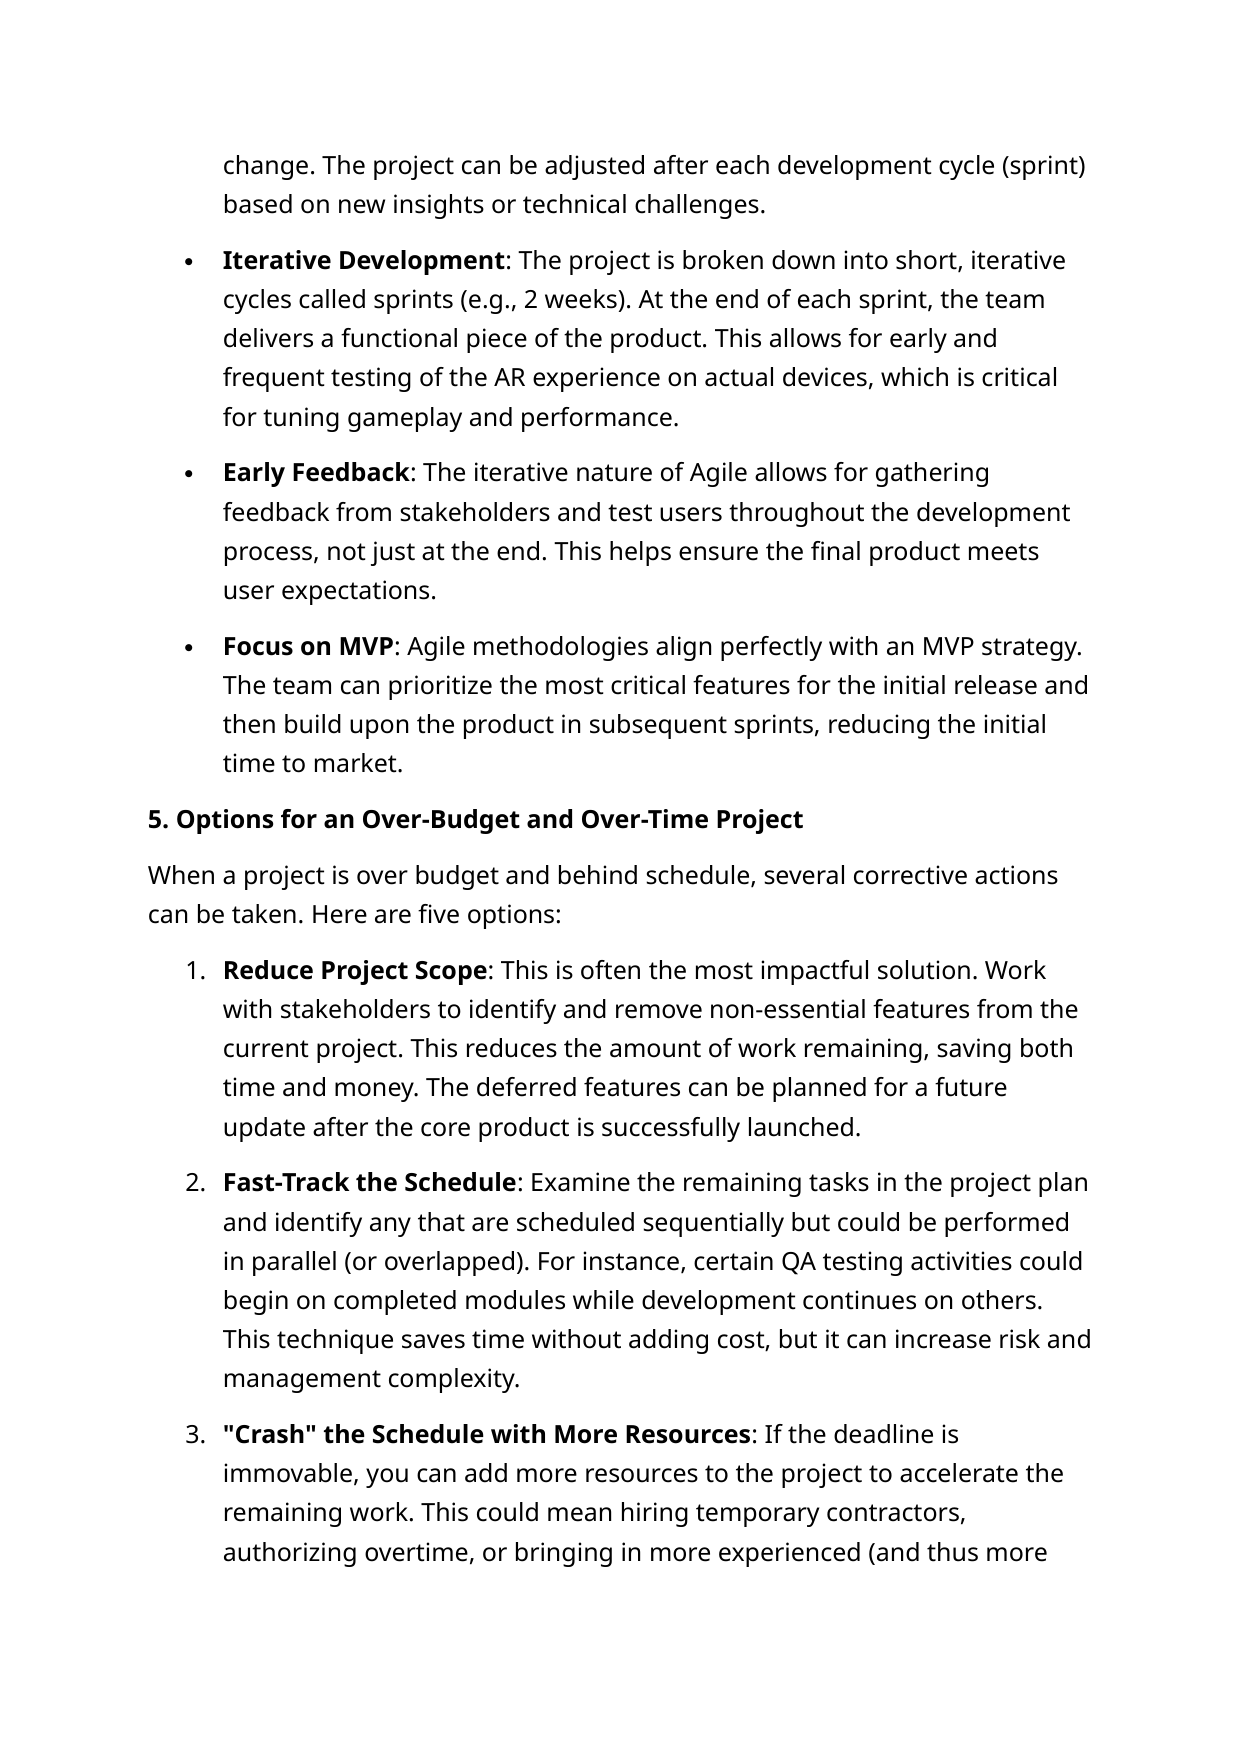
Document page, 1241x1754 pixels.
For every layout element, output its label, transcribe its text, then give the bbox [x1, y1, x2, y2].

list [185, 1417, 1093, 1568]
text 5. Options for an Over-Budget and Over-Time Project [148, 802, 1093, 836]
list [185, 148, 1093, 221]
list Fast-Track the Schedule: Examine the remaining tasks in the project plan and identify any that are scheduled sequentially but could be performed in parallel (or overlapped). For instance, certain QA testing activities could begin on completed modules while development continues on others. This technique saves time without adding cost, but it can increase risk and management complexity. [185, 1165, 1093, 1395]
text When a project is over budget and behind schedule, several corrective actions can be taken. Here are five options: [148, 858, 1093, 931]
list Early Feedback: The iterative nature of Agile allows for gathering feedback from stakeholders and test users throughout the development process, not just at the end. This helps ensure the final product meets user expectations. [185, 455, 1093, 607]
list Reduce Project Scope: This is often the most impactful solution. Work with stakeholders to identify and remove non-essential features from the current project. This reduces the amount of work remaining, saving both time and money. The deferred features can be planned for a future update after the core product is successfully launched. [185, 953, 1093, 1143]
list Iterative Development: The project is broken down into short, iterative cycles called sprints (e.g., 2 weeks). At the end of each sprint, the team delivers a functional piece of the product. This allows for early and frequent testing of the AR experience on actual devices, which is critical for tuning gameplay and performance. [185, 243, 1093, 433]
list Focus on MVP: Agile methodologies align perfectly with an MVP strategy. The team can prioritize the most critical features for the initial release and then build upon the product in subsequent sprints, reducing the initial time to market. [185, 628, 1093, 780]
